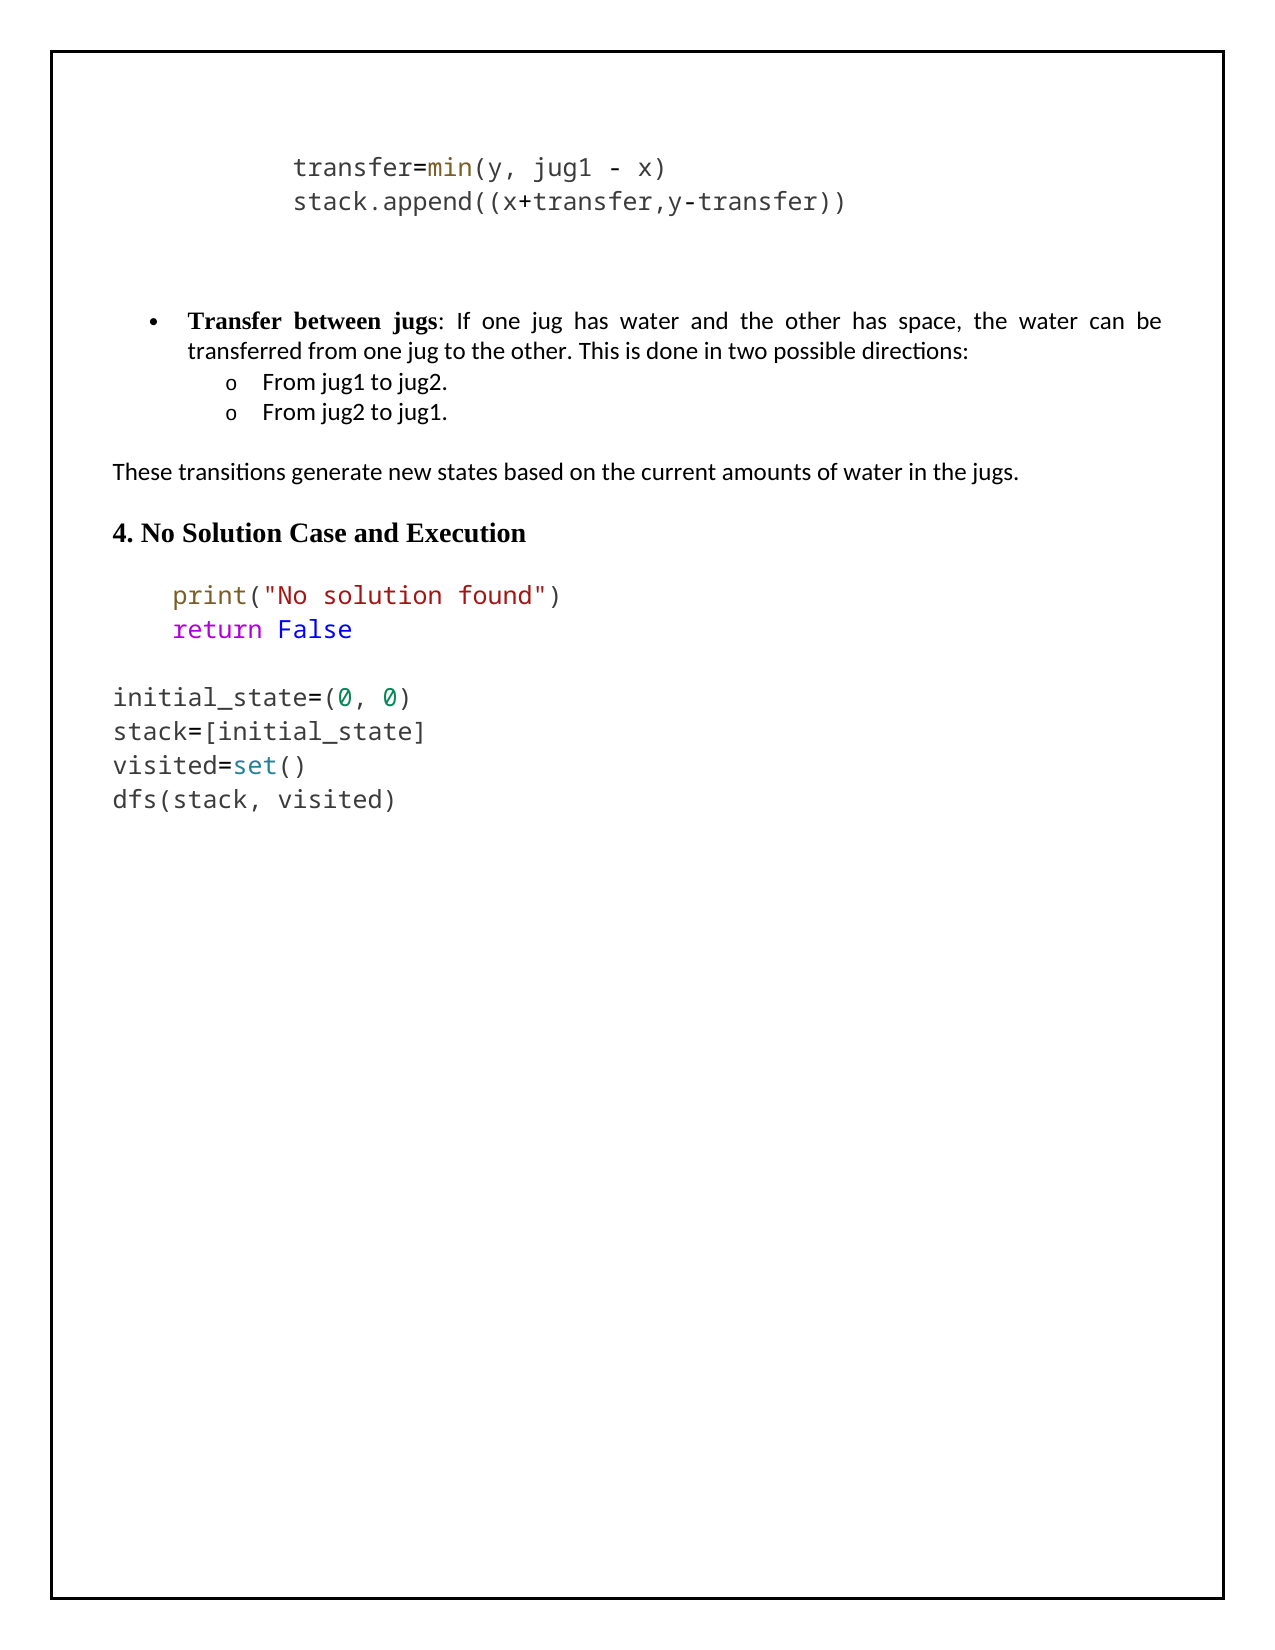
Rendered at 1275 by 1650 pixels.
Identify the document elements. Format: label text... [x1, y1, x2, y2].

text 4. No Solution Case and Execution [112, 516, 1162, 548]
text print("No solution found") [112, 577, 1162, 612]
text stack.append((x+transfer,y-transfer)) [112, 184, 1162, 218]
text stack=[initial_state] [112, 714, 1162, 748]
text initial_state=(0, 0) [112, 680, 1162, 714]
text visited=set() [112, 748, 1162, 782]
list From jug1 to jug2. [225, 366, 1162, 397]
text transfer=min(y, jug1 - x) [112, 150, 1162, 184]
text return False [112, 612, 1162, 646]
text dfs(stack, visited) [112, 782, 1162, 816]
list Transfer between jugs: If one jug has water and the other has space, the water can be transferred from one jug to the other. This is done in two possible directions: [150, 305, 1162, 366]
list From jug2 to jug1. [225, 397, 1162, 427]
text These transitions generate new states based on the current amounts of water in the jugs. [112, 456, 1162, 487]
